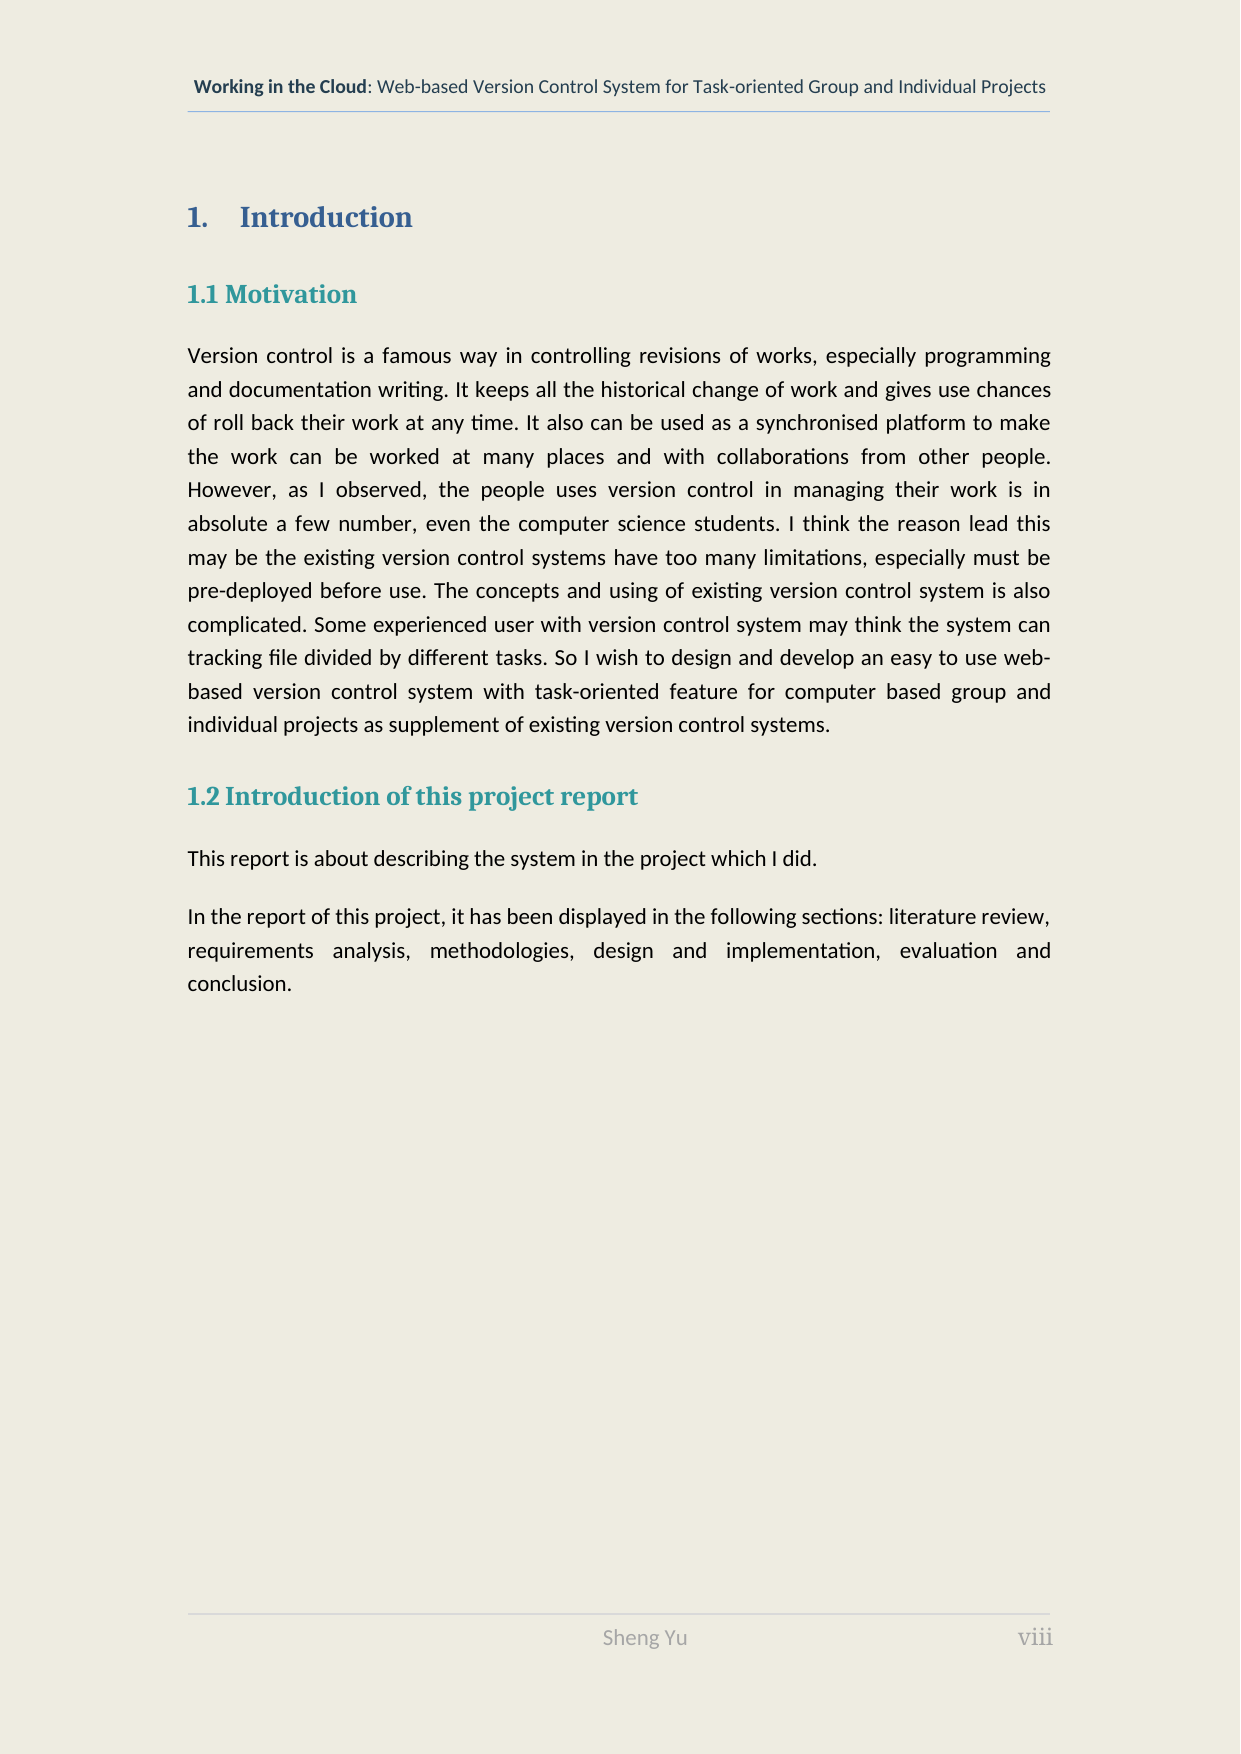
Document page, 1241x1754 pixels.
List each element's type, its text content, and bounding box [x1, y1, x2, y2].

subtitle Introduction of this project report [187, 781, 1053, 813]
subtitle Introduction [187, 200, 1053, 235]
text This report is about describing the system in the project which I did. [187, 844, 1053, 872]
subtitle Motivation [187, 279, 1053, 310]
text In the report of this project, it has been displayed in the following sections: literature review, requirements analysis, methodologies, design and implementation, evaluation and conclusion. [187, 902, 1053, 997]
text Version control is a famous way in controlling revisions of works, especially programming and documentation writing. It keeps all the historical change of work and gives use chances of roll back their work at any time. It also can be used as a synchronised platform to make the work can be worked at many places and with collaborations from other people. However, as I observed, the people uses version control in managing their work is in absolute a few number, even the computer science students. I think the reason lead this may be the existing version control systems have too many limitations, especially must be pre-deployed before use. The concepts and using of existing version control system is also complicated. Some experienced user with version control system may think the system can tracking file divided by different tasks. So I wish to design and develop an easy to use web-based version control system with task-oriented feature for computer based group and individual projects as supplement of existing version control systems. [187, 341, 1053, 738]
